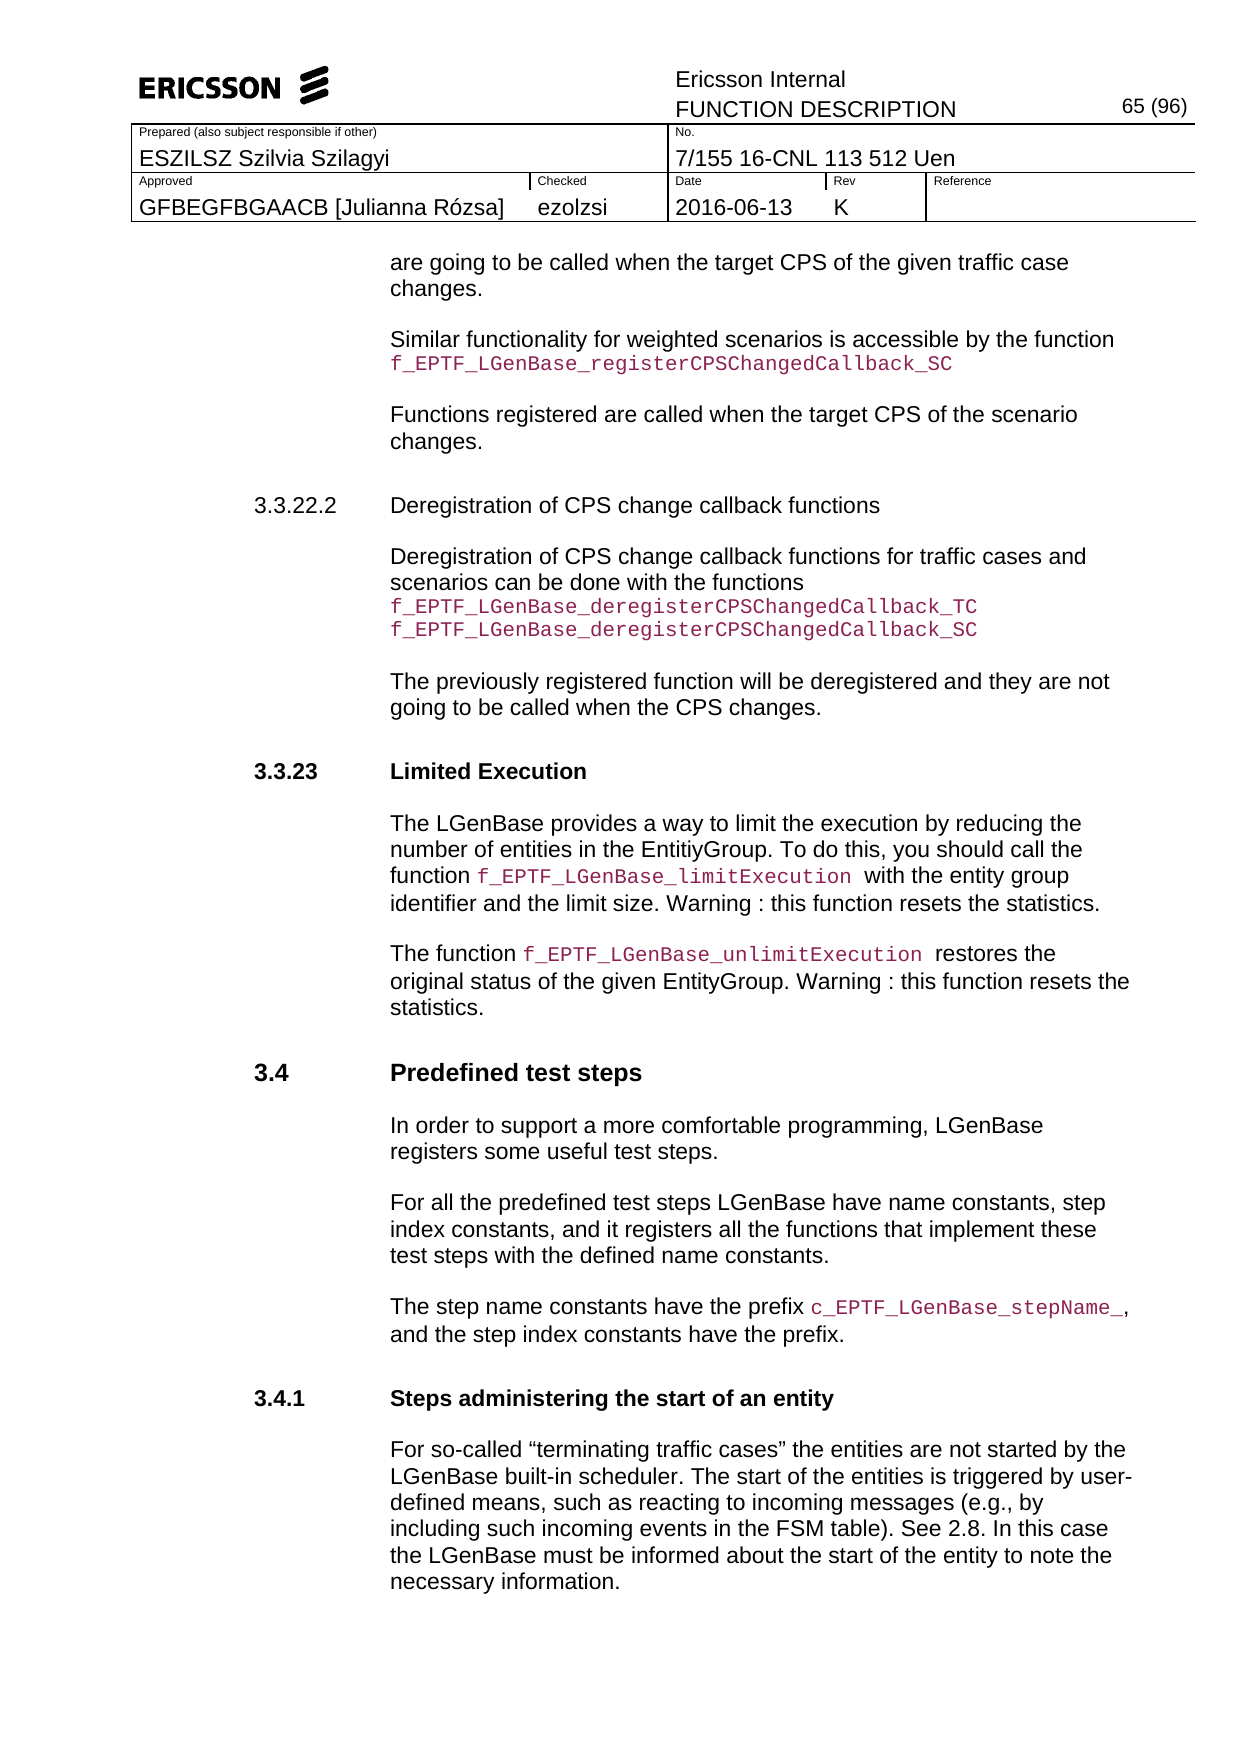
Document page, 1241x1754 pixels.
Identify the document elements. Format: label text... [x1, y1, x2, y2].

subtitle Deregistration of CPS change callback functions [254, 492, 1134, 518]
text In order to support a more comfortable programming, LGenBase registers some useful test steps. [390, 1112, 1134, 1164]
text The function f_EPTF_LGenBase_unlimitExecution restores the original status of the given EntityGroup. Warning : this function resets the statistics. [390, 940, 1134, 1020]
picture [138, 66, 329, 105]
text f_EPTF_LGenBase_deregisterCPSChangedCallback_SC [390, 619, 1134, 643]
text For so-called “terminating traffic cases” the entities are not started by the LGenBase built-in scheduler. The start of the entities is triggered by user-defined means, such as reacting to incoming messages (e.g., by including such incoming events in the FSM table). See 2.8. In this case the LGenBase must be informed about the start of the entity to note the necessary information. [390, 1436, 1134, 1594]
text Functions registered are called when the target CPS of the scenario changes. [390, 401, 1134, 454]
text The LGenBase provides a way to limit the execution by reducing the number of entities in the EntitiyGroup. To do this, you should call the function f_EPTF_LGenBase_limitExecution with the entity group identifier and the limit size. Warning : this function resets the statistics. [390, 809, 1134, 916]
subtitle Steps administering the start of an entity [254, 1385, 1134, 1411]
text Similar functionality for weighted scenarios is accessible by the function [390, 326, 1134, 353]
text f_EPTF_LGenBase_registerCPSChangedCallback_SC [390, 353, 1134, 376]
text For all the predefined test steps LGenBase have name constants, step index constants, and it registers all the functions that implement these test steps with the defined name constants. [390, 1189, 1134, 1268]
text f_EPTF_LGenBase_deregisterCPSChangedCallback_TC [390, 596, 1134, 619]
text The step name constants have the prefix c_EPTF_LGenBase_stepName_, and the step index constants have the prefix. [390, 1293, 1134, 1347]
subtitle Predefined test steps [254, 1058, 1134, 1087]
text The previously registered function will be deregistered and they are not going to be called when the CPS changes. [390, 668, 1134, 721]
subtitle Limited Execution [254, 758, 1134, 784]
text are going to be called when the target CPS of the given traffic case changes. [390, 249, 1134, 301]
text Deregistration of CPS change callback functions for traffic cases and scenarios can be done with the functions [390, 543, 1134, 596]
